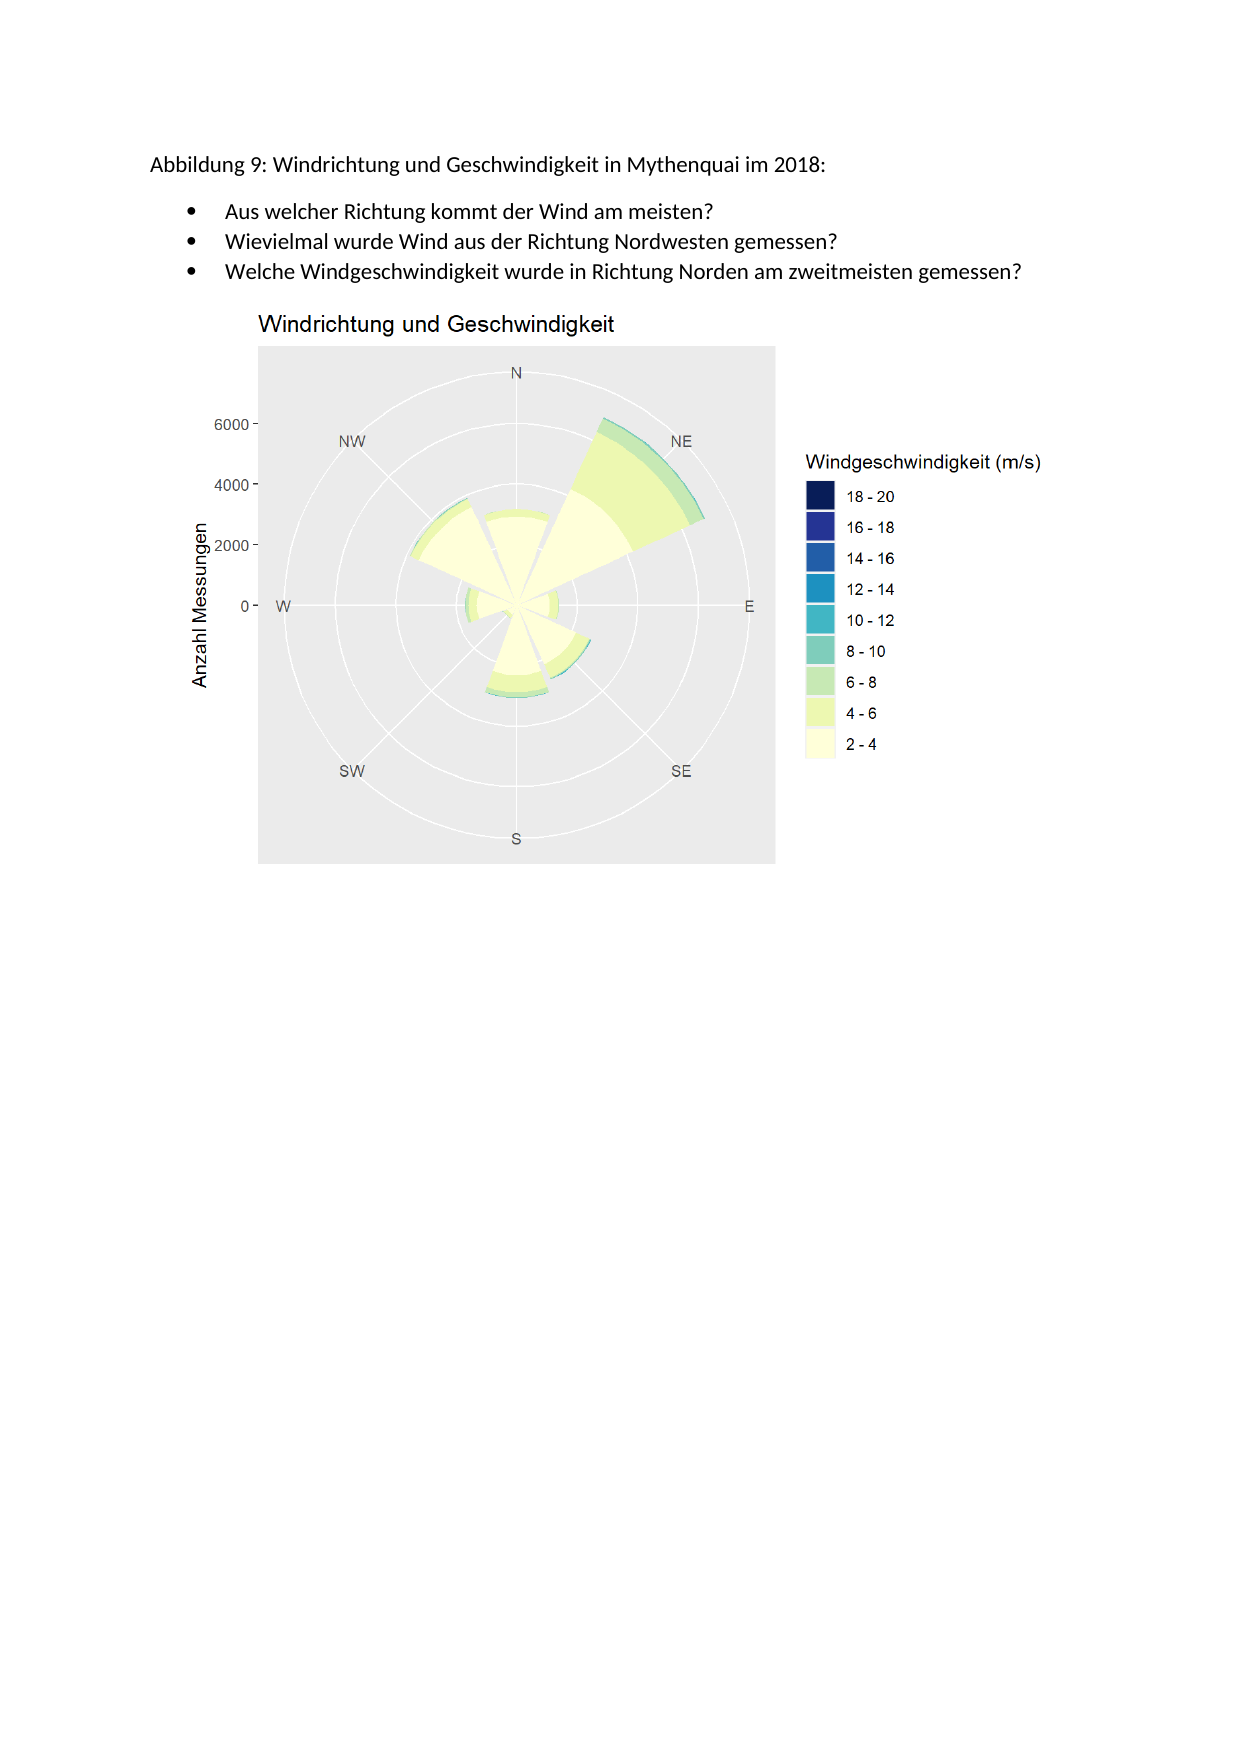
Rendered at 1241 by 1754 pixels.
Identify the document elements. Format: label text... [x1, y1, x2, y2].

text Abbildung 9: Windrichtung und Geschwindigkeit in Mythenquai im 2018: [150, 150, 1090, 178]
picture [150, 304, 1091, 886]
list Aus welcher Richtung kommt der Wind am meisten? [187, 197, 1090, 225]
list Welche Windgeschwindigkeit wurde in Richtung Norden am zweitmeisten gemessen? [187, 257, 1090, 285]
list Wievielmal wurde Wind aus der Richtung Nordwesten gemessen? [187, 227, 1090, 255]
